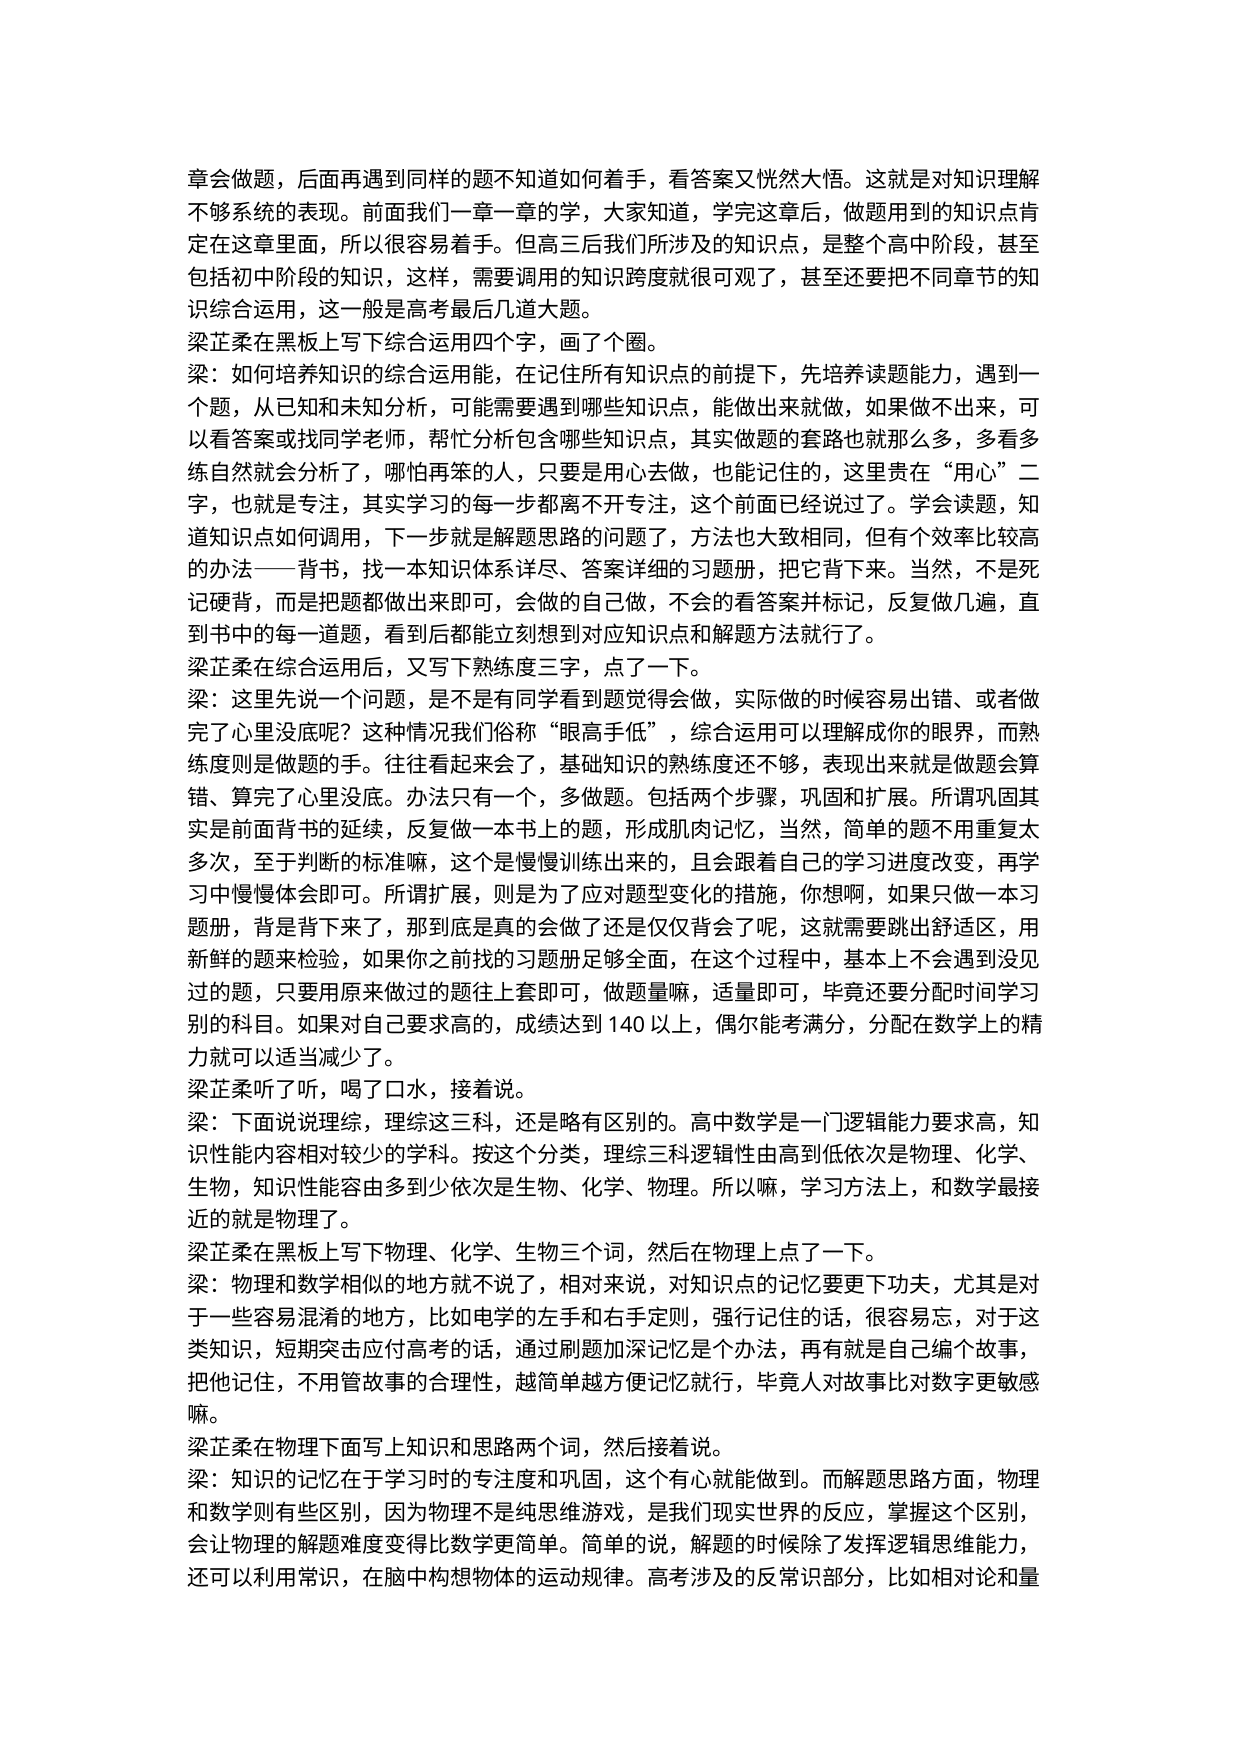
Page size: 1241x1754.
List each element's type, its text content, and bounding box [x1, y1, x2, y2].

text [187, 162, 1053, 324]
text 梁芷柔在黑板上写下综合运用四个字，画了个圈。 [187, 324, 1053, 357]
text 梁：如何培养知识的综合运用能，在记住所有知识点的前提下，先培养读题能力，遇到一个题，从已知和未知分析，可能需要遇到哪些知识点，能做出来就做，如果做不出来，可以看答案或找同学老师，帮忙分析包含哪些知识点，其实做题的套路也就那么多，多看多练自然就会分析了，哪怕再笨的人，只要是用心去做，也能记住的，这里贵在“用心”二字，也就是专注，其实学习的每一步都离不开专注，这个前面已经说过了。学会读题，知道知识点如何调用，下一步就是解题思路的问题了，方法也大致相同，但有个效率比较高的办法——背书，找一本知识体系详尽、答案详细的习题册，把它背下来。当然，不是死记硬背，而是把题都做出来即可，会做的自己做，不会的看答案并标记，反复做几遍，直到书中的每一道题，看到后都能立刻想到对应知识点和解题方法就行了。 [187, 357, 1053, 649]
text 梁：物理和数学相似的地方就不说了，相对来说，对知识点的记忆要更下功夫，尤其是对于一些容易混淆的地方，比如电学的左手和右手定则，强行记住的话，很容易忘，对于这类知识，短期突击应付高考的话，通过刷题加深记忆是个办法，再有就是自己编个故事，把他记住，不用管故事的合理性，越简单越方便记忆就行，毕竟人对故事比对数字更敏感嘛。 [187, 1267, 1053, 1429]
text 梁芷柔在黑板上写下物理、化学、生物三个词，然后在物理上点了一下。 [187, 1234, 1053, 1267]
text 梁芷柔听了听，喝了口水，接着说。 [187, 1072, 1053, 1104]
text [187, 1462, 1053, 1592]
text 梁芷柔在物理下面写上知识和思路两个词，然后接着说。 [187, 1429, 1053, 1462]
text 梁：这里先说一个问题，是不是有同学看到题觉得会做，实际做的时候容易出错、或者做完了心里没底呢？这种情况我们俗称“眼高手低”，综合运用可以理解成你的眼界，而熟练度则是做题的手。往往看起来会了，基础知识的熟练度还不够，表现出来就是做题会算错、算完了心里没底。办法只有一个，多做题。包括两个步骤，巩固和扩展。所谓巩固其实是前面背书的延续，反复做一本书上的题，形成肌肉记忆，当然，简单的题不用重复太多次，至于判断的标准嘛，这个是慢慢训练出来的，且会跟着自己的学习进度改变，再学习中慢慢体会即可。所谓扩展，则是为了应对题型变化的措施，你想啊，如果只做一本习题册，背是背下来了，那到底是真的会做了还是仅仅背会了呢，这就需要跳出舒适区，用新鲜的题来检验，如果你之前找的习题册足够全面，在这个过程中，基本上不会遇到没见过的题，只要用原来做过的题往上套即可，做题量嘛，适量即可，毕竟还要分配时间学习别的科目。如果对自己要求高的，成绩达到140以上，偶尔能考满分，分配在数学上的精力就可以适当减少了。 [187, 682, 1053, 1072]
text 梁芷柔在综合运用后，又写下熟练度三字，点了一下。 [187, 649, 1053, 682]
text 梁：下面说说理综，理综这三科，还是略有区别的。高中数学是一门逻辑能力要求高，知识性能内容相对较少的学科。按这个分类，理综三科逻辑性由高到低依次是物理、化学、生物，知识性能容由多到少依次是生物、化学、物理。所以嘛，学习方法上，和数学最接近的就是物理了。 [187, 1104, 1053, 1234]
